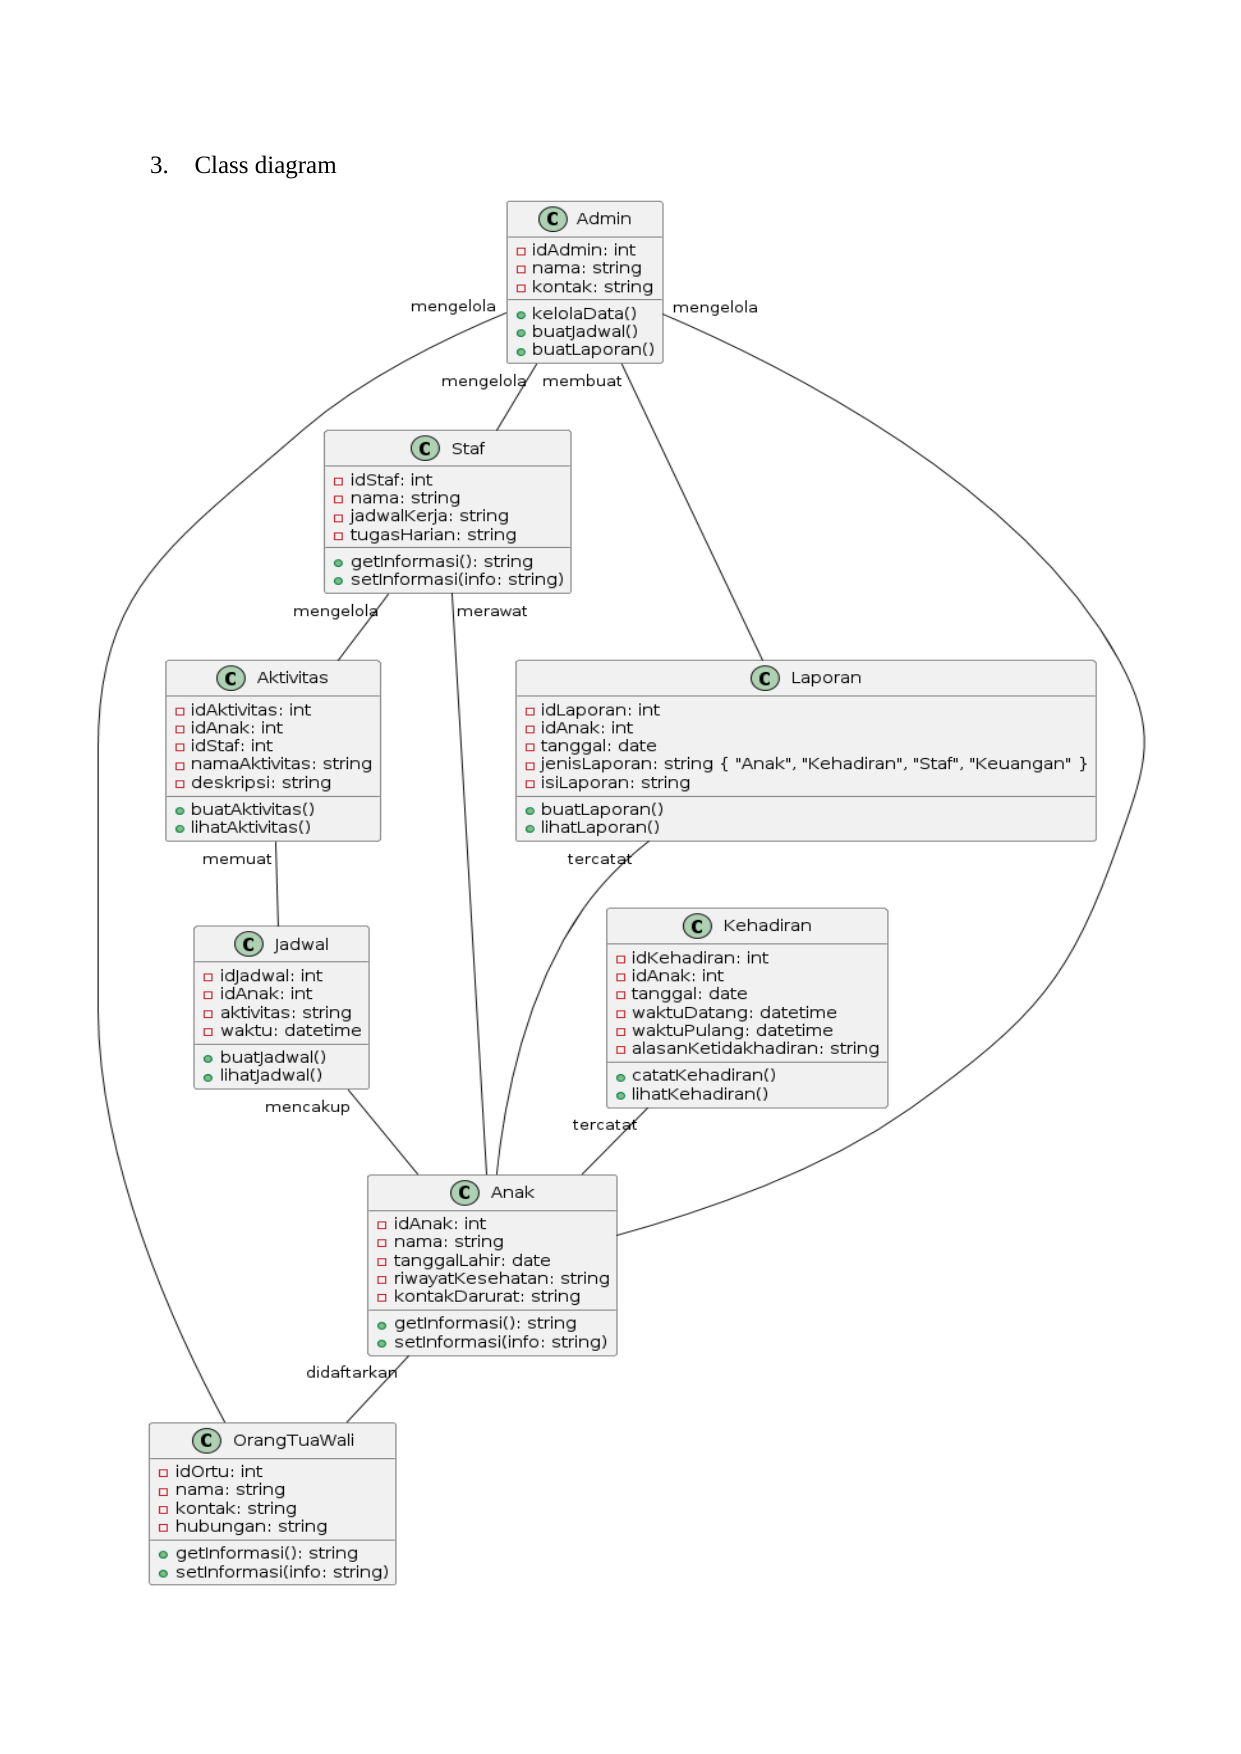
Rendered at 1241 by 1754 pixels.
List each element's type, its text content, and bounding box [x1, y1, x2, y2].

list Class diagram [150, 150, 1090, 179]
picture [91, 193, 1166, 1591]
